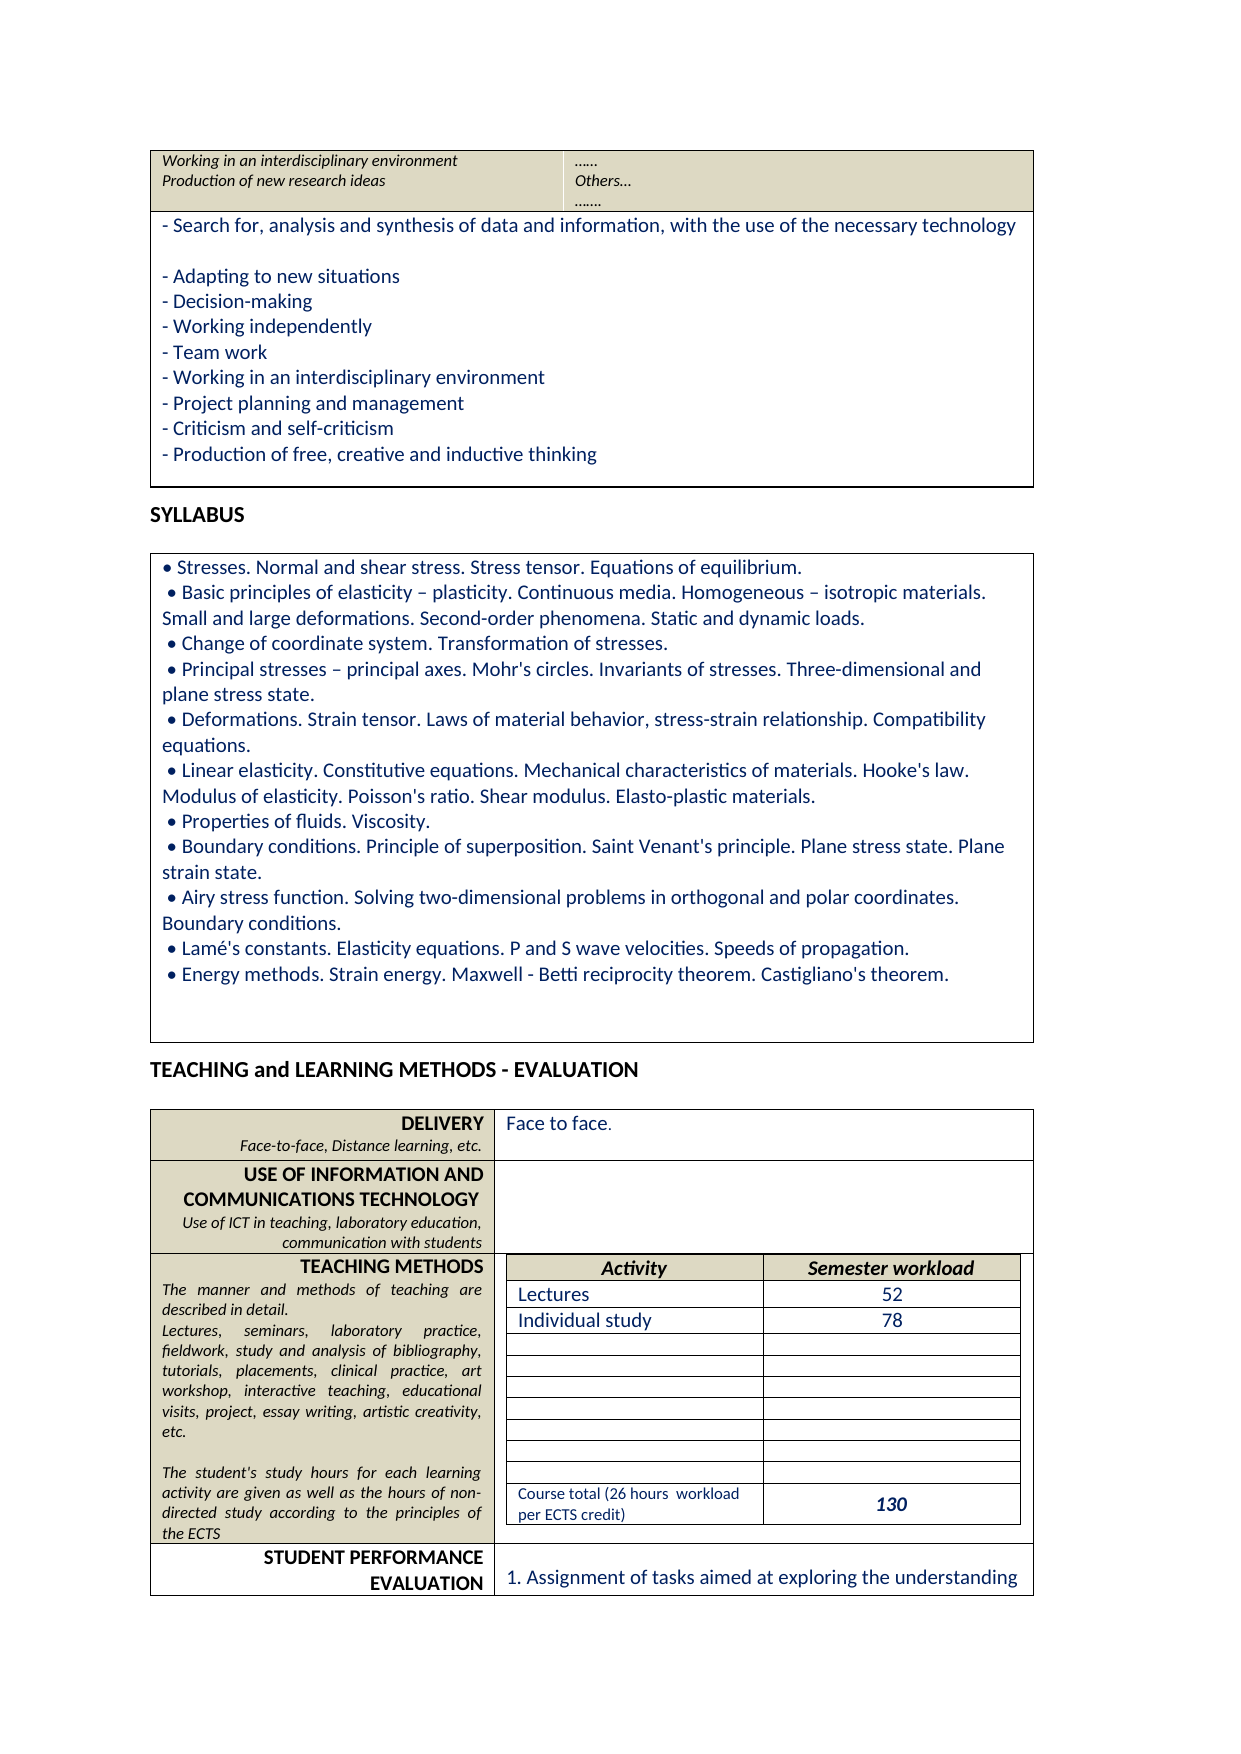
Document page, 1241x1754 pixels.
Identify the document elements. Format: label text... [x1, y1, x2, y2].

table_cell - Search for, analysis and synthesis of data and information, with the use of the necessary technology - Adapting to new situations - Decision-making - Working independently - Team work - Working in an interdisciplinary environment - Project planning and management - Criticism and self-criticism - Production of free, creative and inductive thinking [151, 212, 1033, 486]
table_header Face to face. [495, 1110, 1033, 1160]
text TEACHING and LEARNING METHODS - EVALUATION [150, 1056, 1090, 1084]
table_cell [151, 151, 563, 211]
text SYLLABUS [150, 500, 1090, 528]
table_cell [495, 1254, 1033, 1543]
table_cell [495, 1161, 1033, 1253]
table_cell USE OF INFORMATION AND COMMUNICATIONS TECHNOLOGY Use of ICT in teaching, laboratory education, communication with students [151, 1161, 494, 1253]
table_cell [151, 1544, 494, 1595]
table_cell TEACHING METHODS The manner and methods of teaching are described in detail. Lectures, seminars, laboratory practice, fieldwork, study and analysis of bibliography, tutorials, placements, clinical practice, art workshop, interactive teaching, educational visits, project, essay writing, artistic creativity, etc. The student's study hours for each learning activity are given as well as the hours of non-directed study according to the principles of the ECTS [151, 1254, 494, 1543]
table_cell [495, 1544, 1033, 1595]
table_header DELIVERY Face-to-face, Distance learning, etc. [151, 1110, 494, 1160]
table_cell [564, 151, 1033, 211]
table_header • Stresses. Normal and shear stress. Stress tensor. Equations of equilibrium. • Basic principles of elasticity – plasticity. Continuous media. Homogeneous – isotropic materials. Small and large deformations. Second-order phenomena. Static and dynamic loads. • Change of coordinate system. Transformation of stresses. • Principal stresses – principal axes. Mohr's circles. Invariants of stresses. Three-dimensional and plane stress state. • Deformations. Strain tensor. Laws of material behavior, stress-strain relationship. Compatibility equations. • Linear elasticity. Constitutive equations. Mechanical characteristics of materials. Hooke's law. Modulus of elasticity. Poisson's ratio. Shear modulus. Elasto-plastic materials. • Properties of fluids. Viscosity. • Boundary conditions. Principle of superposition. Saint Venant's principle. Plane stress state. Plane strain state. • Airy stress function. Solving two-dimensional problems in orthogonal and polar coordinates. Boundary conditions. • Lamé's constants. Elasticity equations. P and S wave velocities. Speeds of propagation. • Energy methods. Strain energy. Maxwell - Betti reciprocity theorem. Castigliano's theorem. [151, 554, 1033, 1042]
